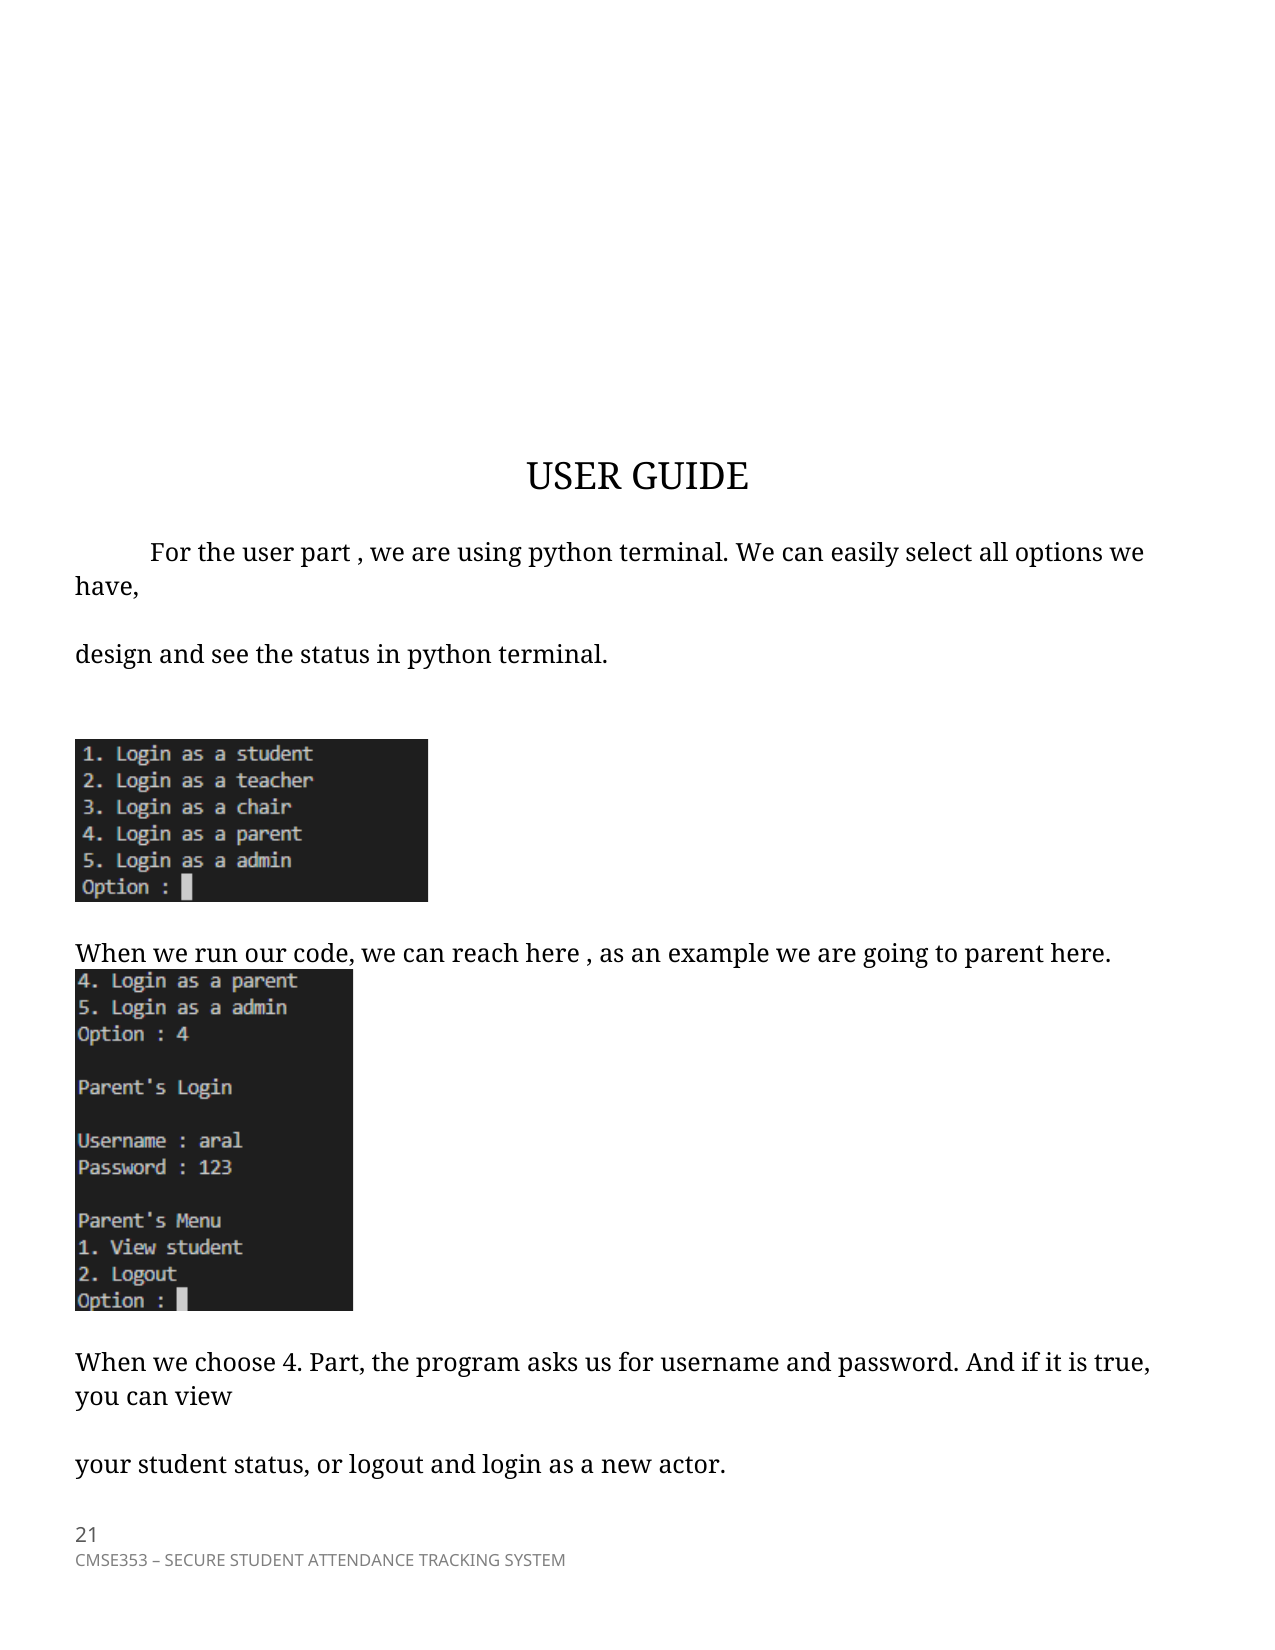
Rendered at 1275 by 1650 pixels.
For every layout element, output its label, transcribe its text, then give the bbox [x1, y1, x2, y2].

text For the user part , we are using python terminal. We can easily select all options we have, [75, 535, 1200, 603]
text your student status, or logout and login as a new actor. [75, 1447, 1200, 1481]
text design and see the status in python terminal. [75, 637, 1200, 671]
text When we run our code, we can reach here , as an example we are going to parent here. [75, 936, 1200, 970]
picture [75, 969, 354, 1311]
text USER GUIDE [75, 450, 1200, 501]
text When we choose 4. Part, the program asks us for username and password. And if it is true, you can view [75, 1344, 1200, 1413]
picture [75, 739, 429, 902]
